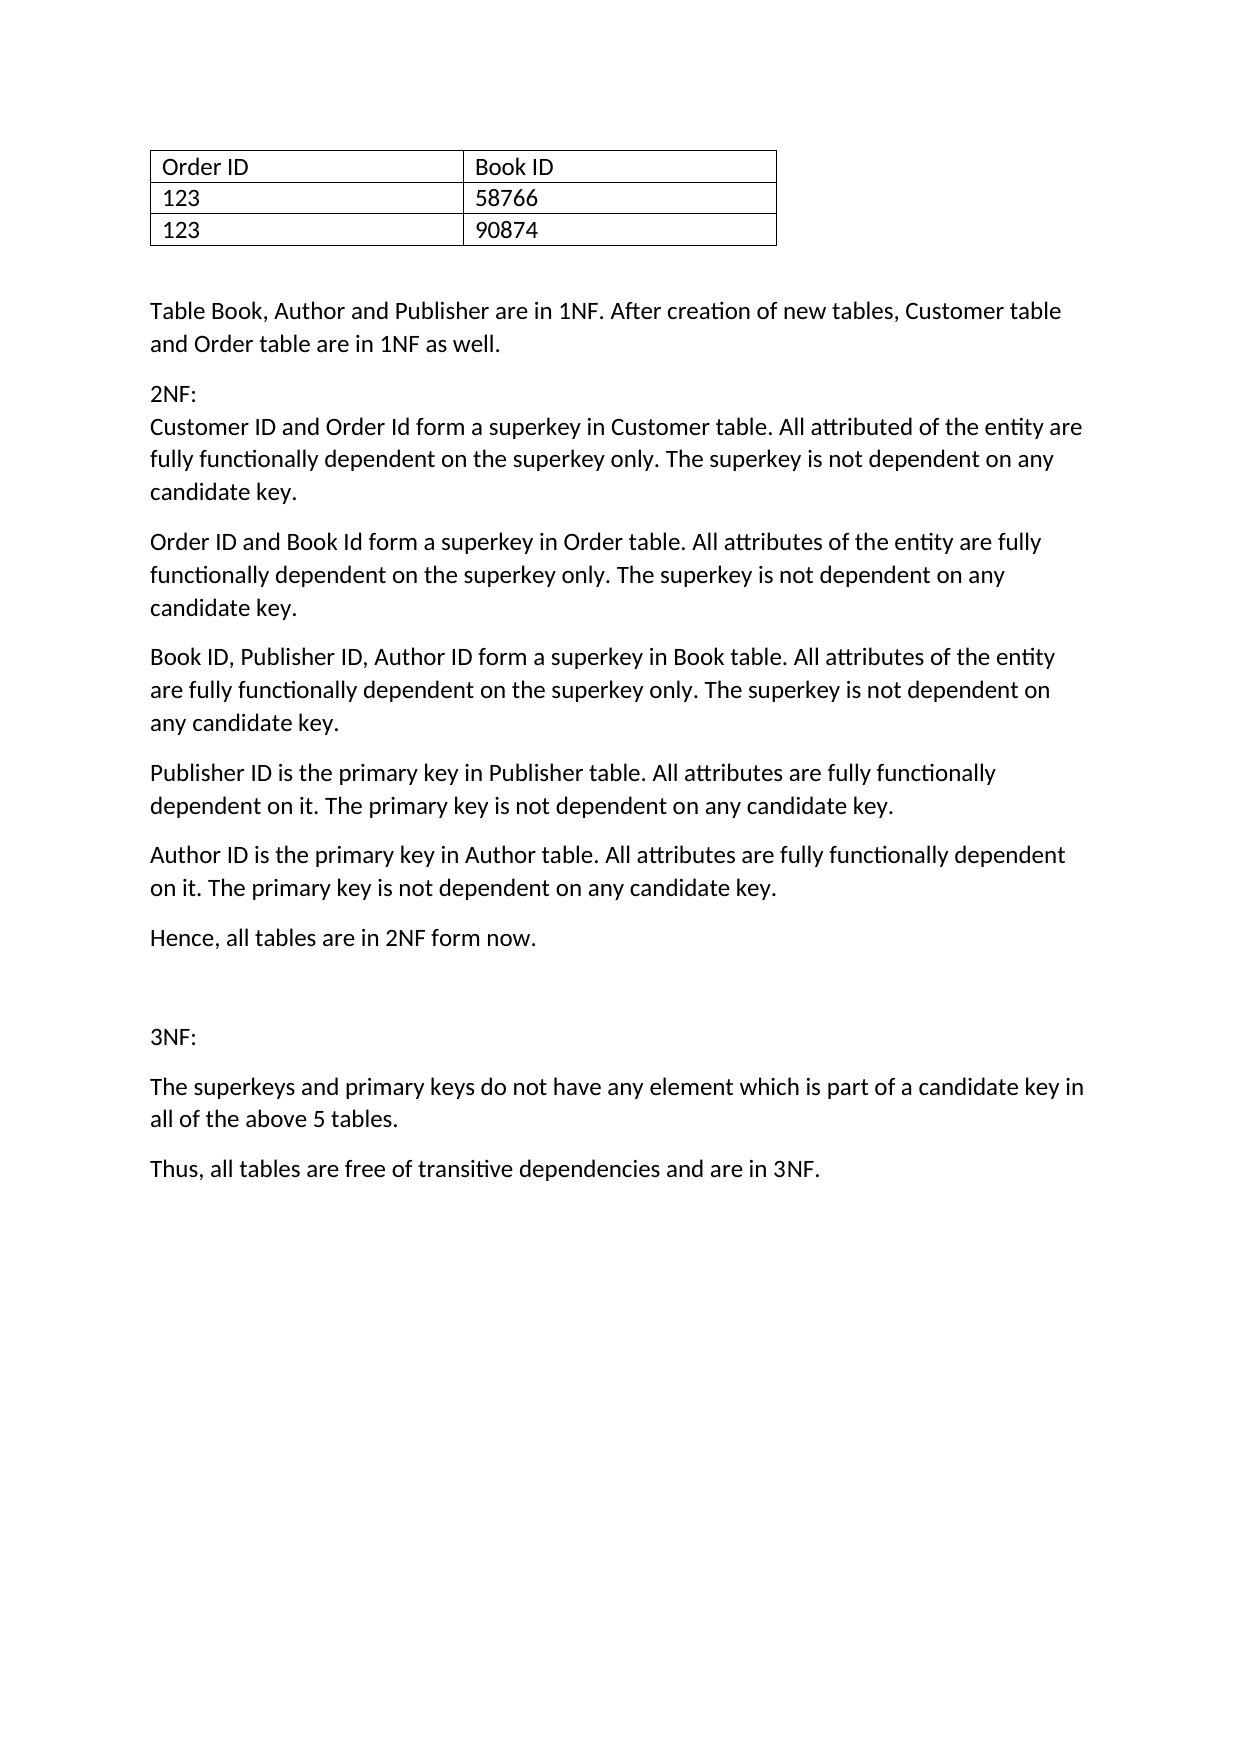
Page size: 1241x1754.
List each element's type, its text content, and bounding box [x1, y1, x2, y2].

text The superkeys and primary keys do not have any element which is part of a candidate key in all of the above 5 tables. [150, 1071, 1090, 1134]
text Book ID, Publisher ID, Author ID form a superkey in Book table. All attributes of the entity are fully functionally dependent on the superkey only. The superkey is not dependent on any candidate key. [150, 642, 1090, 738]
table_header Order ID [151, 151, 463, 182]
table_cell 123 [151, 183, 463, 213]
text Publisher ID is the primary key in Publisher table. All attributes are fully functionally dependent on it. The primary key is not dependent on any candidate key. [150, 757, 1090, 820]
table_header Book ID [464, 151, 776, 182]
table_cell 58766 [464, 183, 776, 213]
text 2NF: Customer ID and Order Id form a superkey in Customer table. All attributed of the entity are fully functionally dependent on the superkey only. The superkey is not dependent on any candidate key. [150, 378, 1090, 507]
text Author ID is the primary key in Author table. All attributes are fully functionally dependent on it. The primary key is not dependent on any candidate key. [150, 839, 1090, 903]
text Order ID and Book Id form a superkey in Order table. All attributes of the entity are fully functionally dependent on the superkey only. The superkey is not dependent on any candidate key. [150, 526, 1090, 622]
table_cell 90874 [464, 214, 776, 245]
text Hence, all tables are in 2NF form now. [150, 922, 1090, 952]
text Thus, all tables are free of transitive dependencies and are in 3NF. [150, 1153, 1090, 1184]
table_cell 123 [151, 214, 463, 245]
text Table Book, Author and Publisher are in 1NF. After creation of new tables, Customer table and Order table are in 1NF as well. [150, 295, 1090, 359]
text 3NF: [150, 1021, 1090, 1052]
